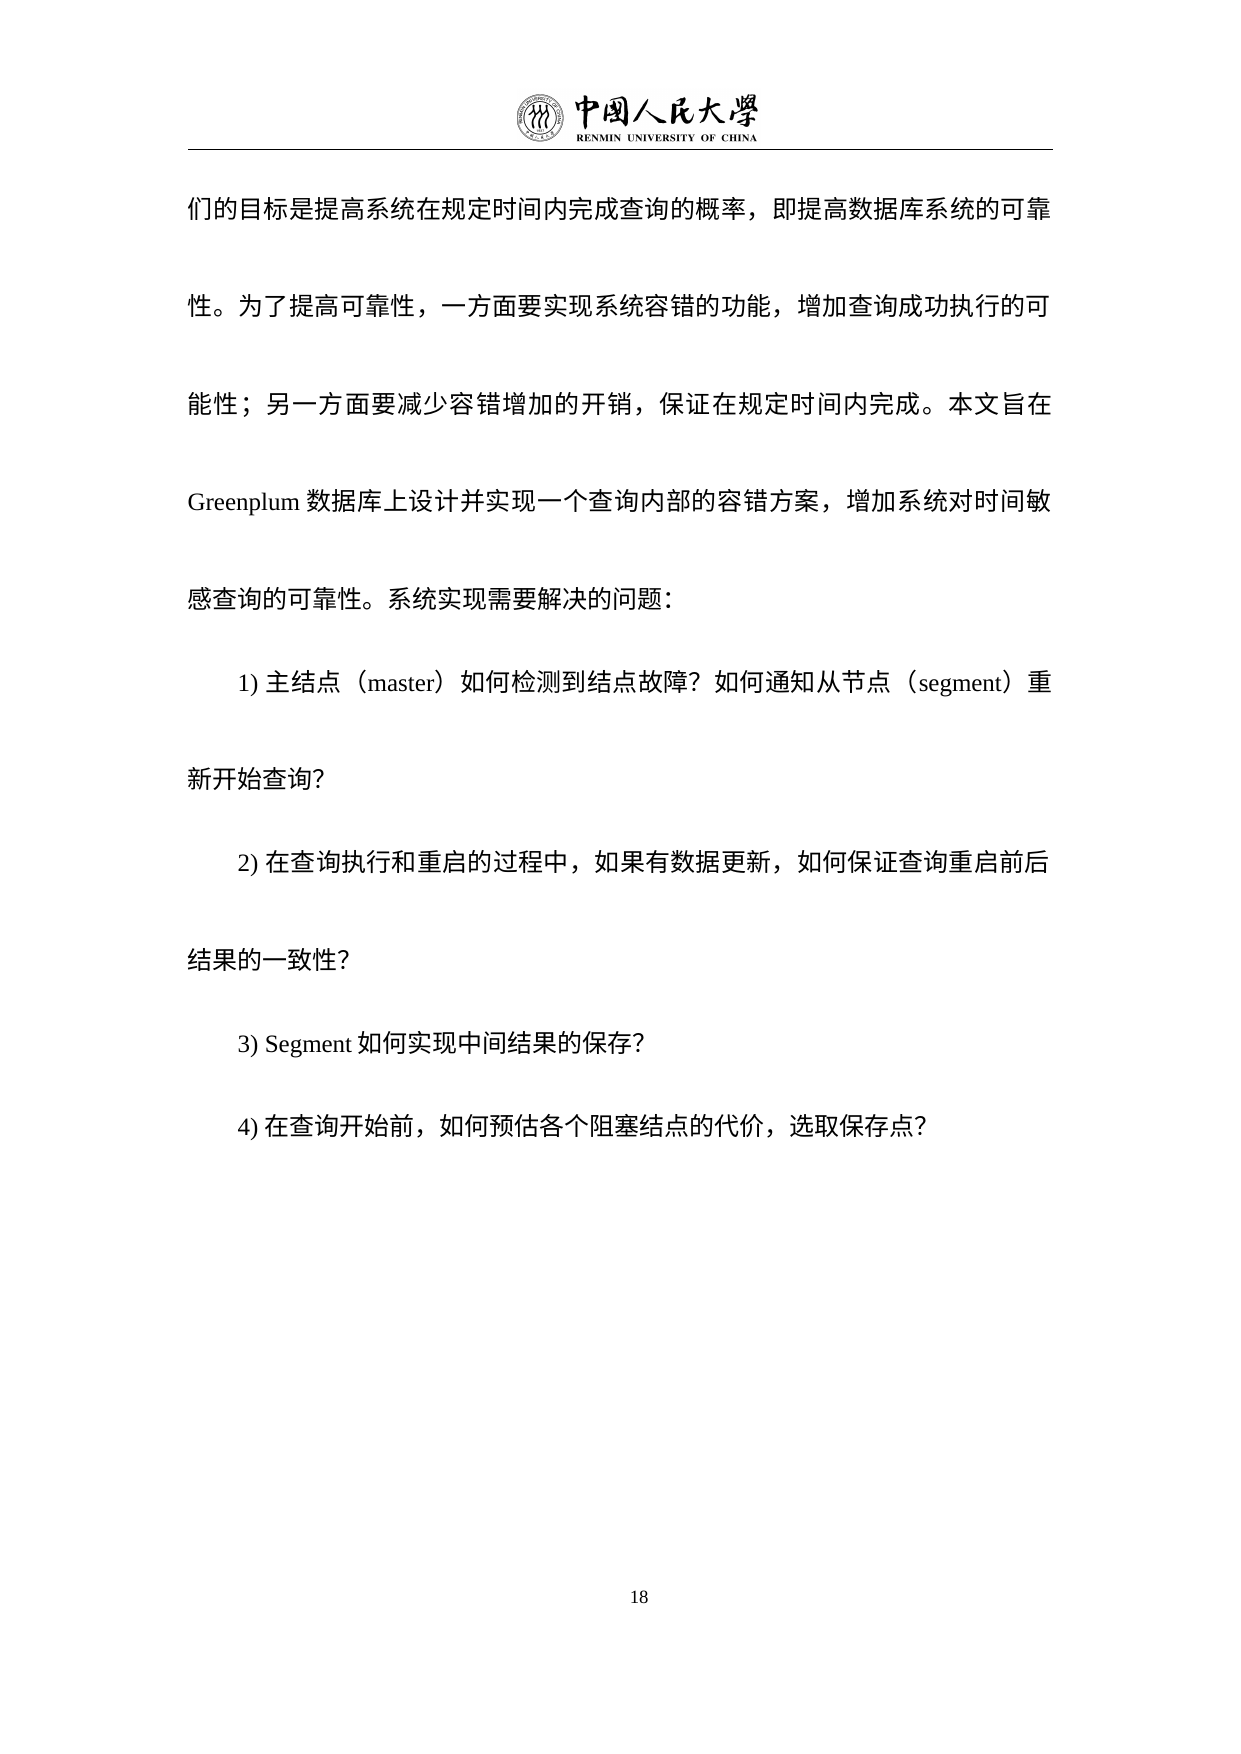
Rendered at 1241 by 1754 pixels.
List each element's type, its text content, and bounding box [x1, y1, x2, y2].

text 1) 主结点（master）如何检测到结点故障？如何通知从节点（segment）重新开始查询？ [187, 648, 1053, 810]
picture [517, 88, 761, 147]
text 3) Segment如何实现中间结果的保存？ [187, 1009, 1053, 1074]
text 2) 在查询执行和重启的过程中，如果有数据更新，如何保证查询重启前后结果的一致性？ [187, 828, 1053, 991]
text 4) 在查询开始前，如何预估各个阻塞结点的代价，选取保存点？ [187, 1092, 1053, 1157]
